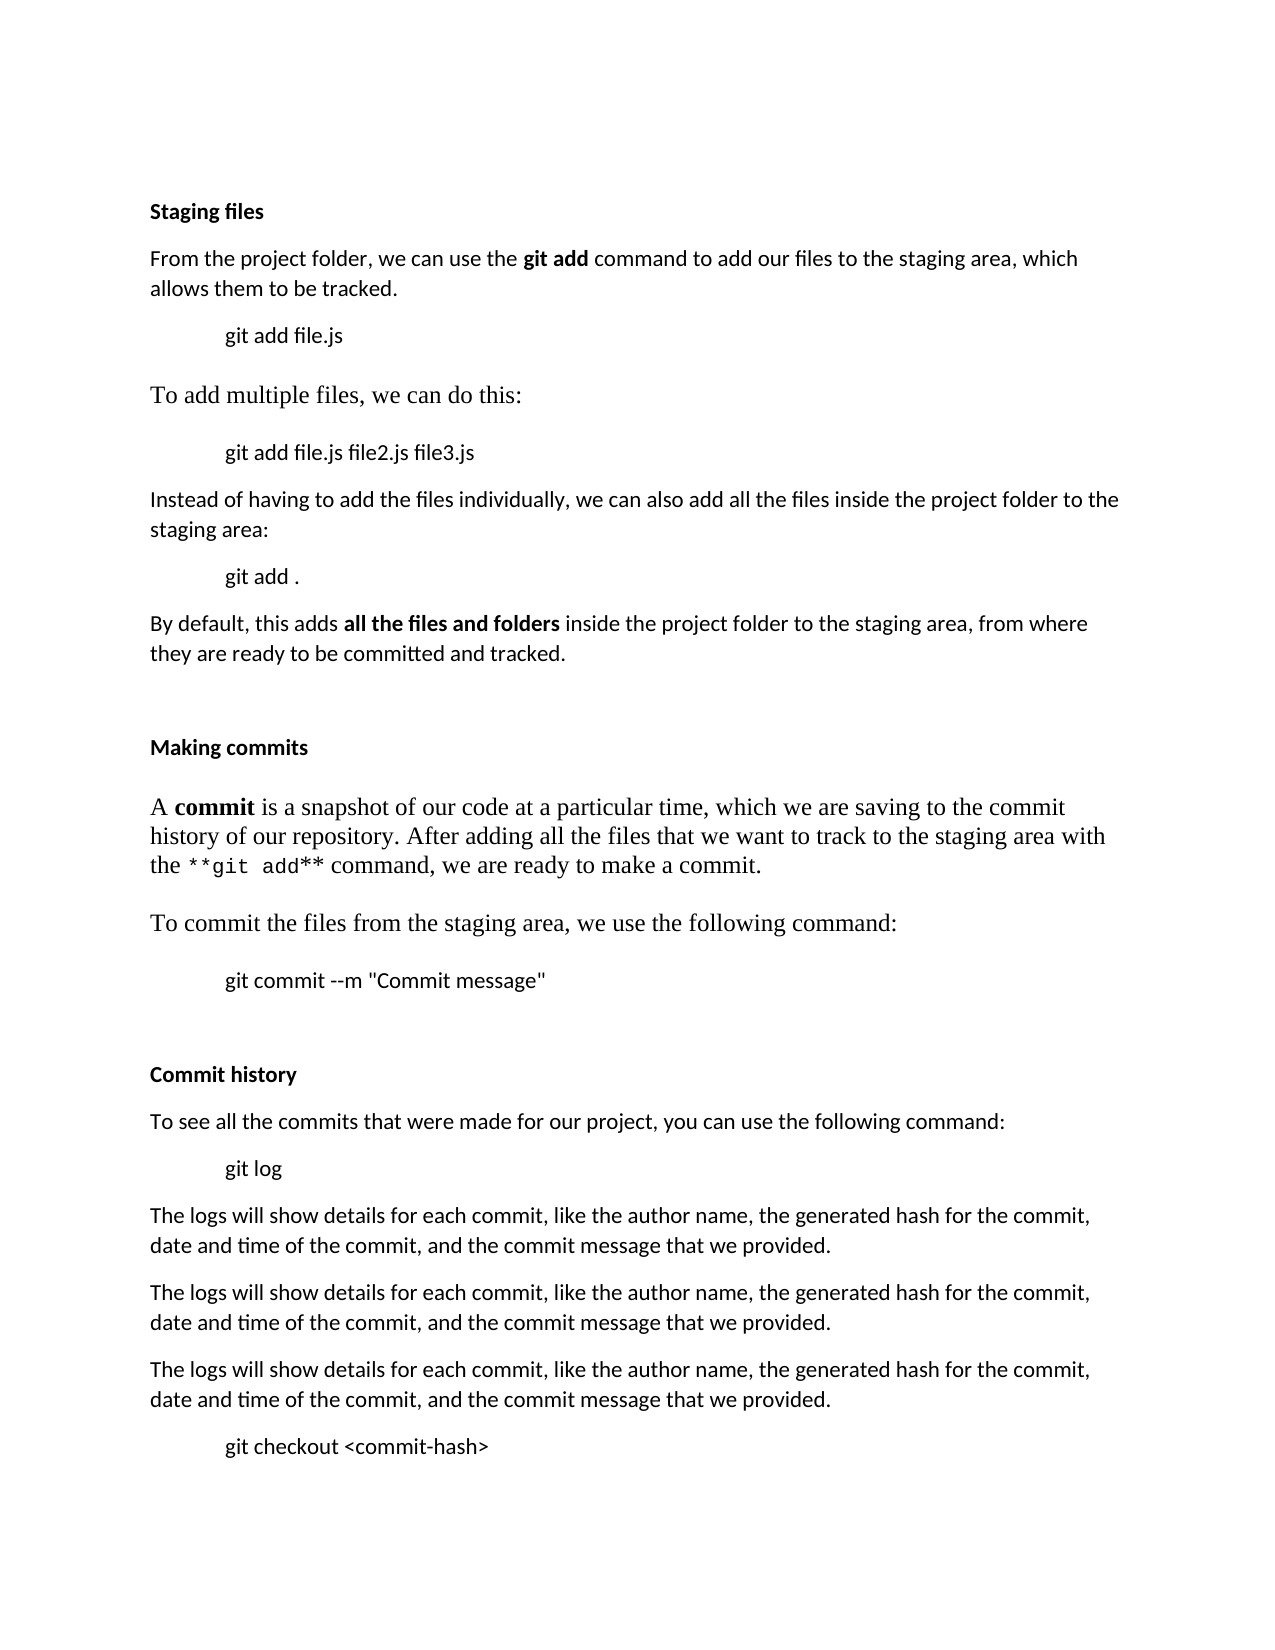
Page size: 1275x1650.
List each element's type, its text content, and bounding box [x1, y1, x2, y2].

text To commit the files from the staging area, we use the following command: [150, 908, 1125, 937]
text From the project folder, we can use the git add command to add our files to the staging area, which allows them to be tracked. [150, 244, 1125, 302]
text Instead of having to add the files individually, we can also add all the files inside the project folder to the staging area: [150, 485, 1125, 543]
text git add file.js file2.js file3.js [225, 438, 1125, 466]
text git commit --m "Commit message" [225, 966, 1125, 994]
text git add file.js [225, 321, 1125, 349]
text git add . [225, 562, 1125, 590]
text Commit history [150, 1060, 1125, 1088]
text A commit is a snapshot of our code at a particular time, which we are saving to the commit history of our repository. After adding all the files that we want to track to the staging area with the **git add** command, we are ready to make a commit. [150, 792, 1125, 879]
text git checkout <commit-hash> [225, 1432, 1125, 1460]
text The logs will show details for each commit, like the author name, the generated hash for the commit, date and time of the commit, and the commit message that we provided. [150, 1278, 1125, 1336]
text git log [225, 1154, 1125, 1182]
text The logs will show details for each commit, like the author name, the generated hash for the commit, date and time of the commit, and the commit message that we provided. [150, 1355, 1125, 1413]
text To see all the commits that were made for our project, you can use the following command: [150, 1107, 1125, 1135]
text By default, this adds all the files and folders inside the project folder to the staging area, from where they are ready to be committed and tracked. [150, 609, 1125, 667]
text Staging files [150, 197, 1125, 225]
text The logs will show details for each commit, like the author name, the generated hash for the commit, date and time of the commit, and the commit message that we provided. [150, 1201, 1125, 1259]
text Making commits [150, 733, 1125, 761]
text To add multiple files, we can do this: [150, 380, 1125, 409]
